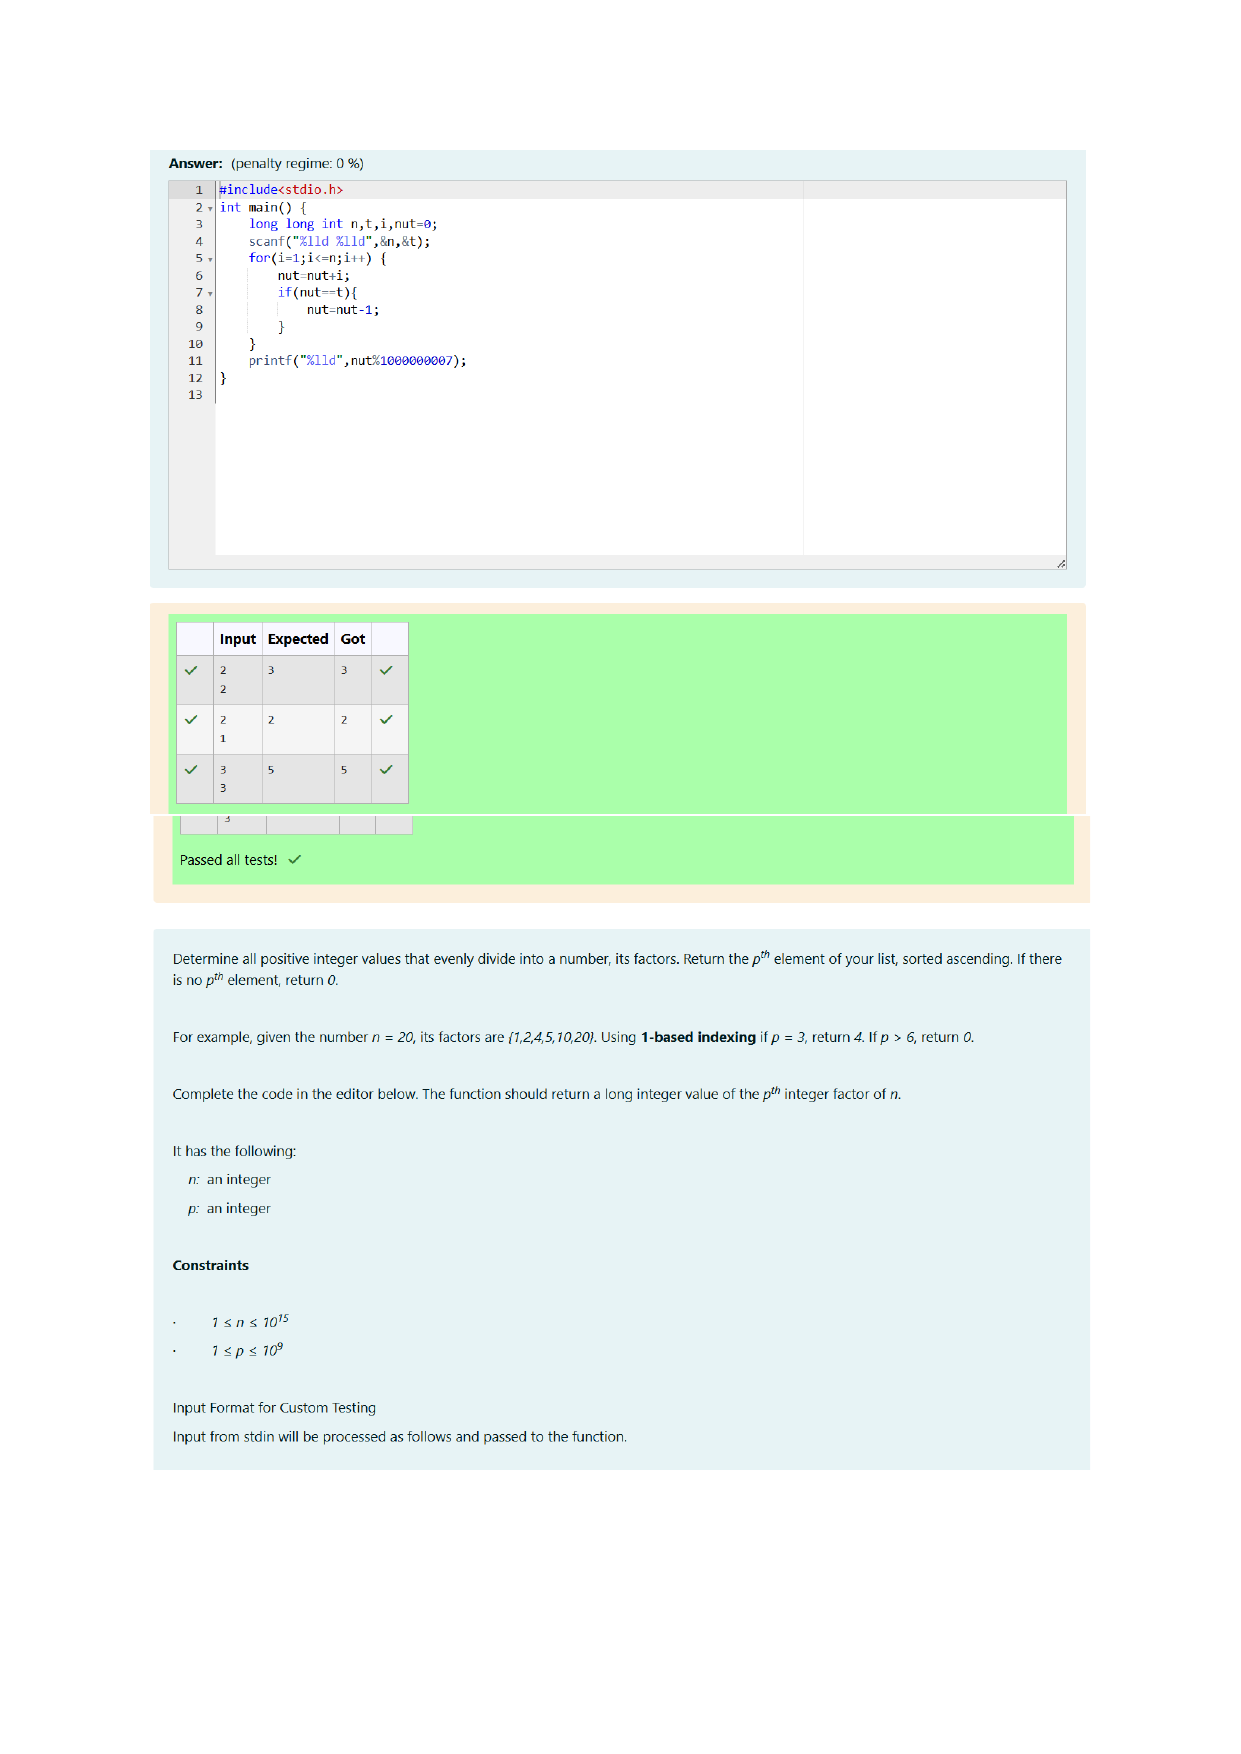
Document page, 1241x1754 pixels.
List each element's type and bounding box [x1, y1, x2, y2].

picture [150, 150, 1091, 814]
picture [150, 816, 1091, 1470]
